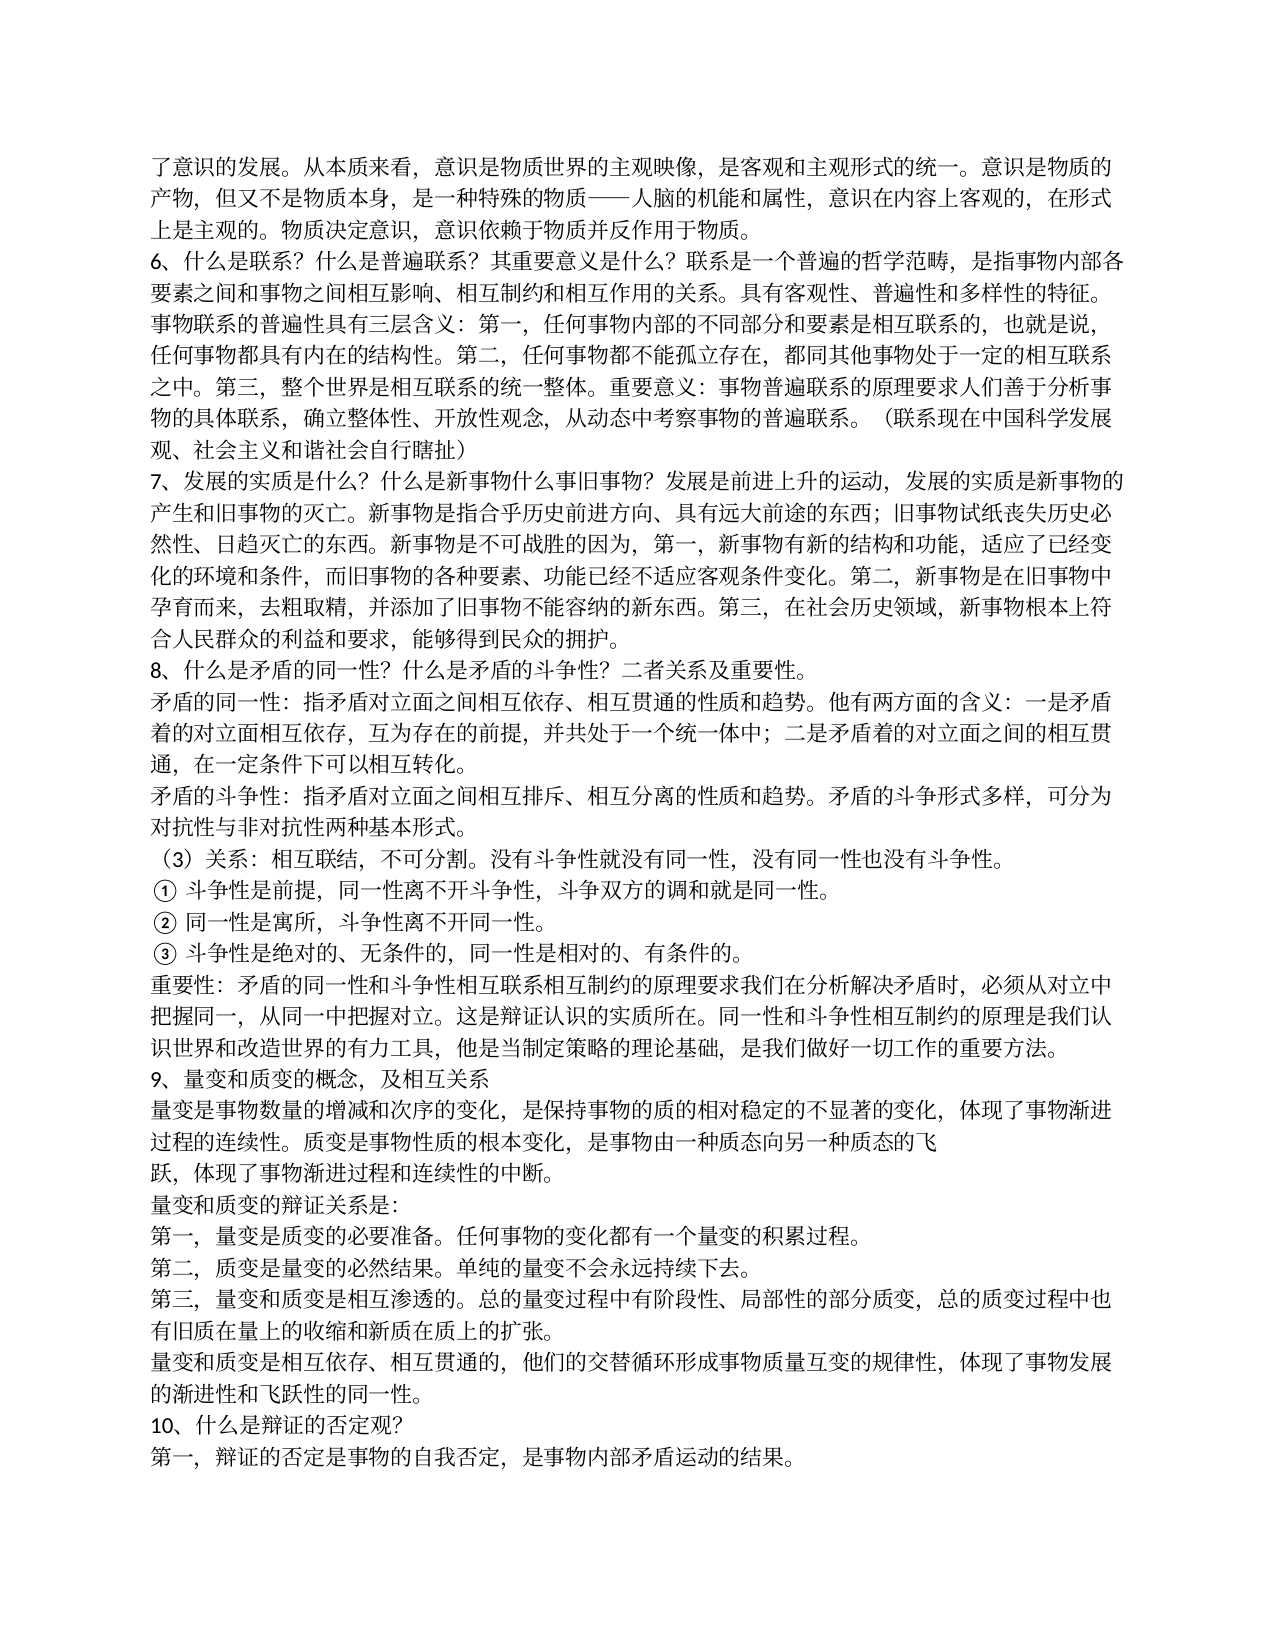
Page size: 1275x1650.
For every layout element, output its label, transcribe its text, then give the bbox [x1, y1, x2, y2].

text 矛盾的斗争性：指矛盾对立面之间相互排斥、相互分离的性质和趋势。矛盾的斗争形式多样，可分为对抗性与非对抗性两种基本形式。 [150, 1240, 1125, 1308]
text 5、意识的起源和本质问题意识是物质世界长期发展的产物，是人脑的机能和属性，是物质世界的主观映像。从起源来看，意识是自然界长期发展的产物，他的形成经历了三个阶段，由一切物质具有的反应特性到低等生物的刺激感应性，再到高等动物的感觉和心理，最终发展为人类的意识。意识不仅是自然界长期发展的产物，而且是社会历史的产物。社会实践特别是劳动在一时的产生和发展中起着决定性作用，劳动为意识的产生和发展提供了客观需要和可能，在人们的劳动和交往中形成的语言促进了意识的发展。从本质来看，意识是物质世界的主观映像，是客观和主观形式的统一。意识是物质的产物，但又不是物质本身，是一种特殊的物质——人脑的机能和属性，意识在内容上客观的，在形式上是主观的。物质决定意识，意识依赖于物质并反作用于物质。 [150, 286, 1125, 593]
text ①斗争性是前提，同一性离不开斗争性，斗争双方的调和就是同一性。 [150, 1376, 1125, 1410]
text ③斗争性是绝对的、无条件的，同一性是相对的、有条件的。 [150, 1444, 1125, 1478]
text 矛盾的同一性：指矛盾对立面之间相互依存、相互贯通的性质和趋势。他有两方面的含义：一是矛盾着的对立面相互依存，互为存在的前提，并共处于一个统一体中；二是矛盾着的对立面之间的相互贯通，在一定条件下可以相互转化。 [150, 1138, 1125, 1240]
text 6、什么是联系？什么是普遍联系？其重要意义是什么？联系是一个普遍的哲学范畴，是指事物内部各要素之间和事物之间相互影响、相互制约和相互作用的关系。具有客观性、普遍性和多样性的特征。事物联系的普遍性具有三层含义：第一，任何事物内部的不同部分和要素是相互联系的，也就是说，任何事物都具有内在的结构性。第二，任何事物都不能孤立存在，都同其他事物处于一定的相互联系之中。第三，整个世界是相互联系的统一整体。重要意义：事物普遍联系的原理要求人们善于分析事物的具体联系，确立整体性、开放性观念，从动态中考察事物的普遍联系。（联系现在中国科学发展观、社会主义和谐社会自行瞎扯） [150, 593, 1125, 865]
text 8、什么是矛盾的同一性？什么是矛盾的斗争性？二者关系及重要性。 [150, 1104, 1125, 1138]
text 7、发展的实质是什么？什么是新事物什么事旧事物？发展是前进上升的运动，发展的实质是新事物的产生和旧事物的灭亡。新事物是指合乎历史前进方向、具有远大前途的东西；旧事物试纸丧失历史必然性、日趋灭亡的东西。新事物是不可战胜的因为，第一，新事物有新的结构和功能，适应了已经变化的环境和条件，而旧事物的各种要素、功能已经不适应客观条件变化。第二，新事物是在旧事物中孕育而来，去粗取精，并添加了旧事物不能容纳的新东西。第三，在社会历史领域，新事物根本上符合人民群众的利益和要求，能够得到民众的拥护。 [150, 865, 1125, 1104]
text ②同一性是寓所，斗争性离不开同一性。 [150, 1410, 1125, 1444]
text 4、列宁对物质的定义及其重要性列宁从物质与意识的关系上来把握物质的，对物质的概念做出了全面的科学的规定：“物质是标志客观实在的哲学范畴，这种客观实在是人通过感觉感知的，他不依赖于我们的感觉而存在，为我们的感觉所复写、摄影、反映。”重要性：？ [150, 150, 1125, 286]
text （3）关系：相互联结，不可分割。没有斗争性就没有同一性，没有同一性也没有斗争性。 [150, 1308, 1125, 1376]
